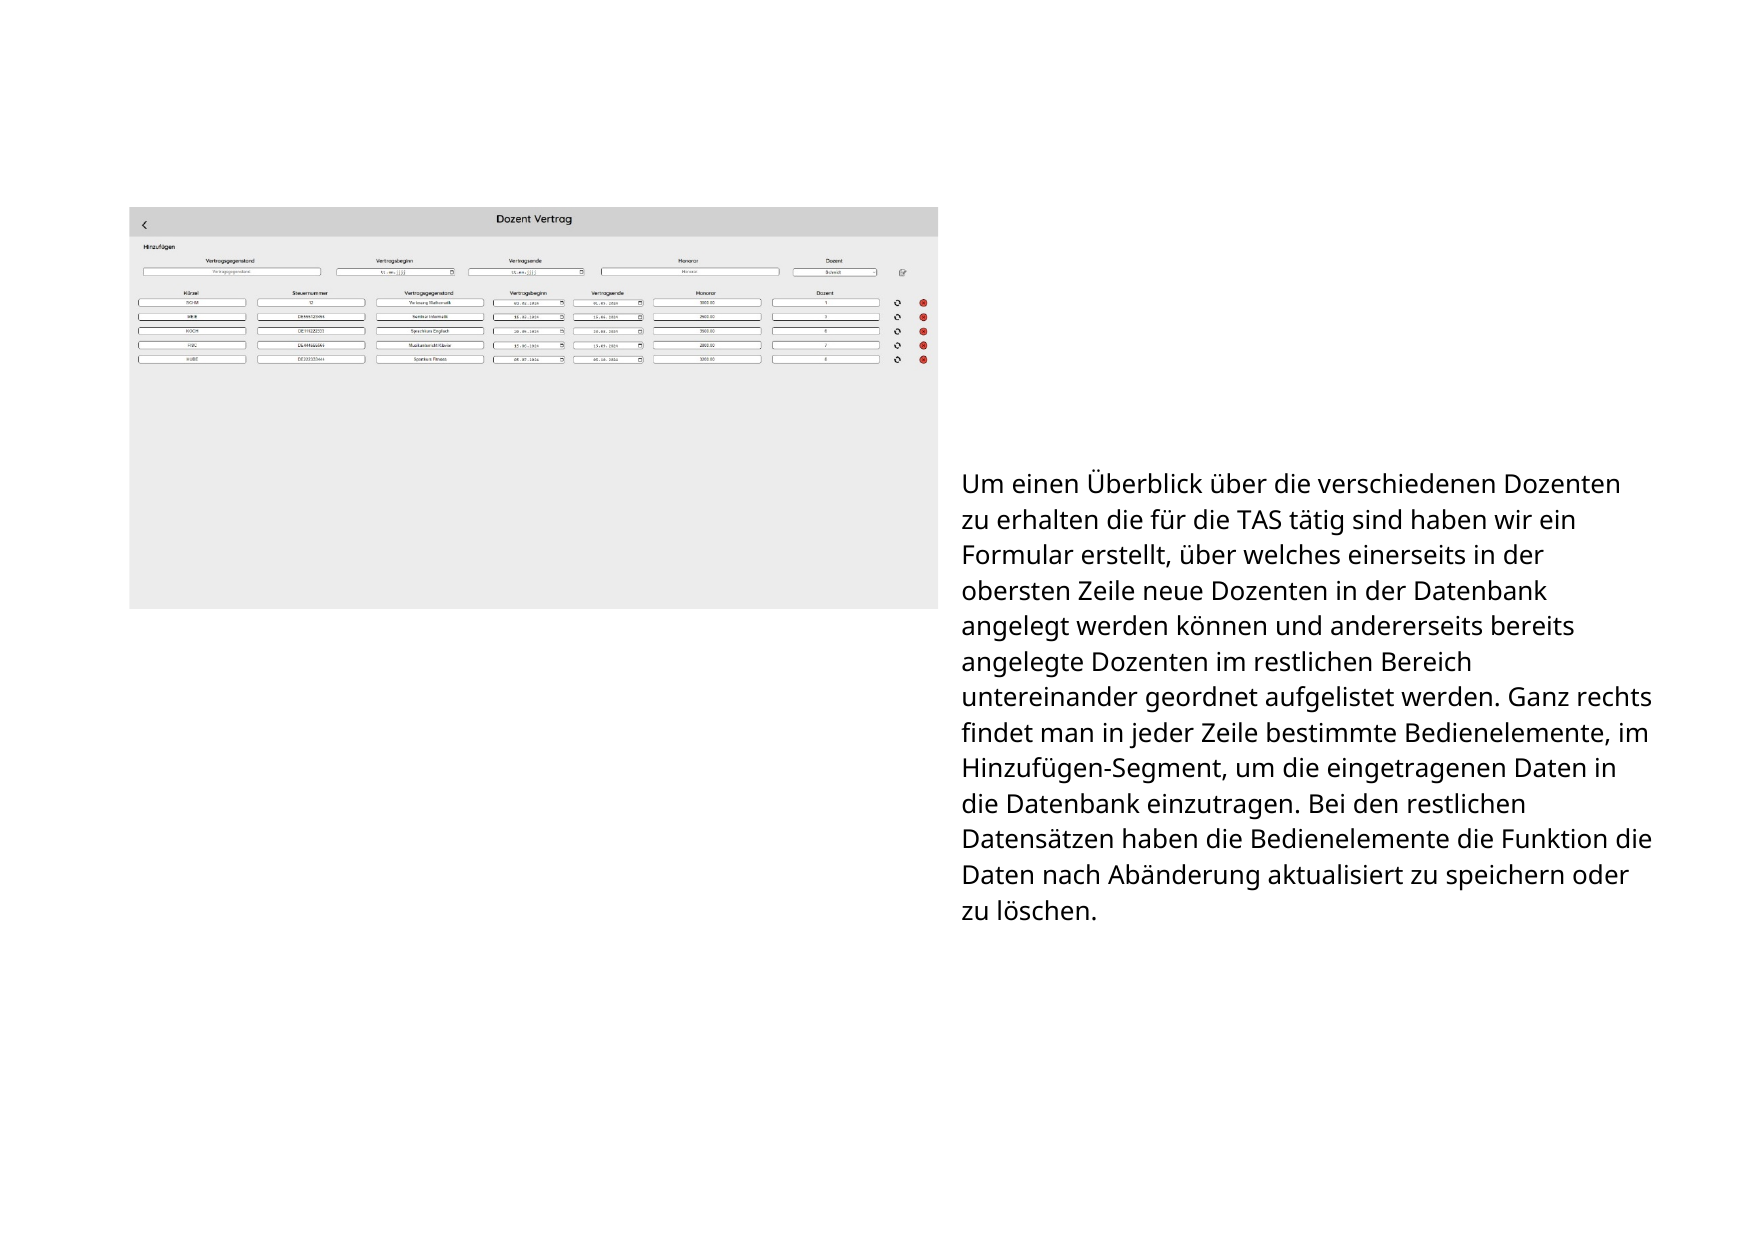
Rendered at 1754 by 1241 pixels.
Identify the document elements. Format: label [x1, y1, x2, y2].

table_cell [950, 148, 1665, 928]
table_cell [118, 148, 950, 928]
picture [129, 207, 939, 609]
